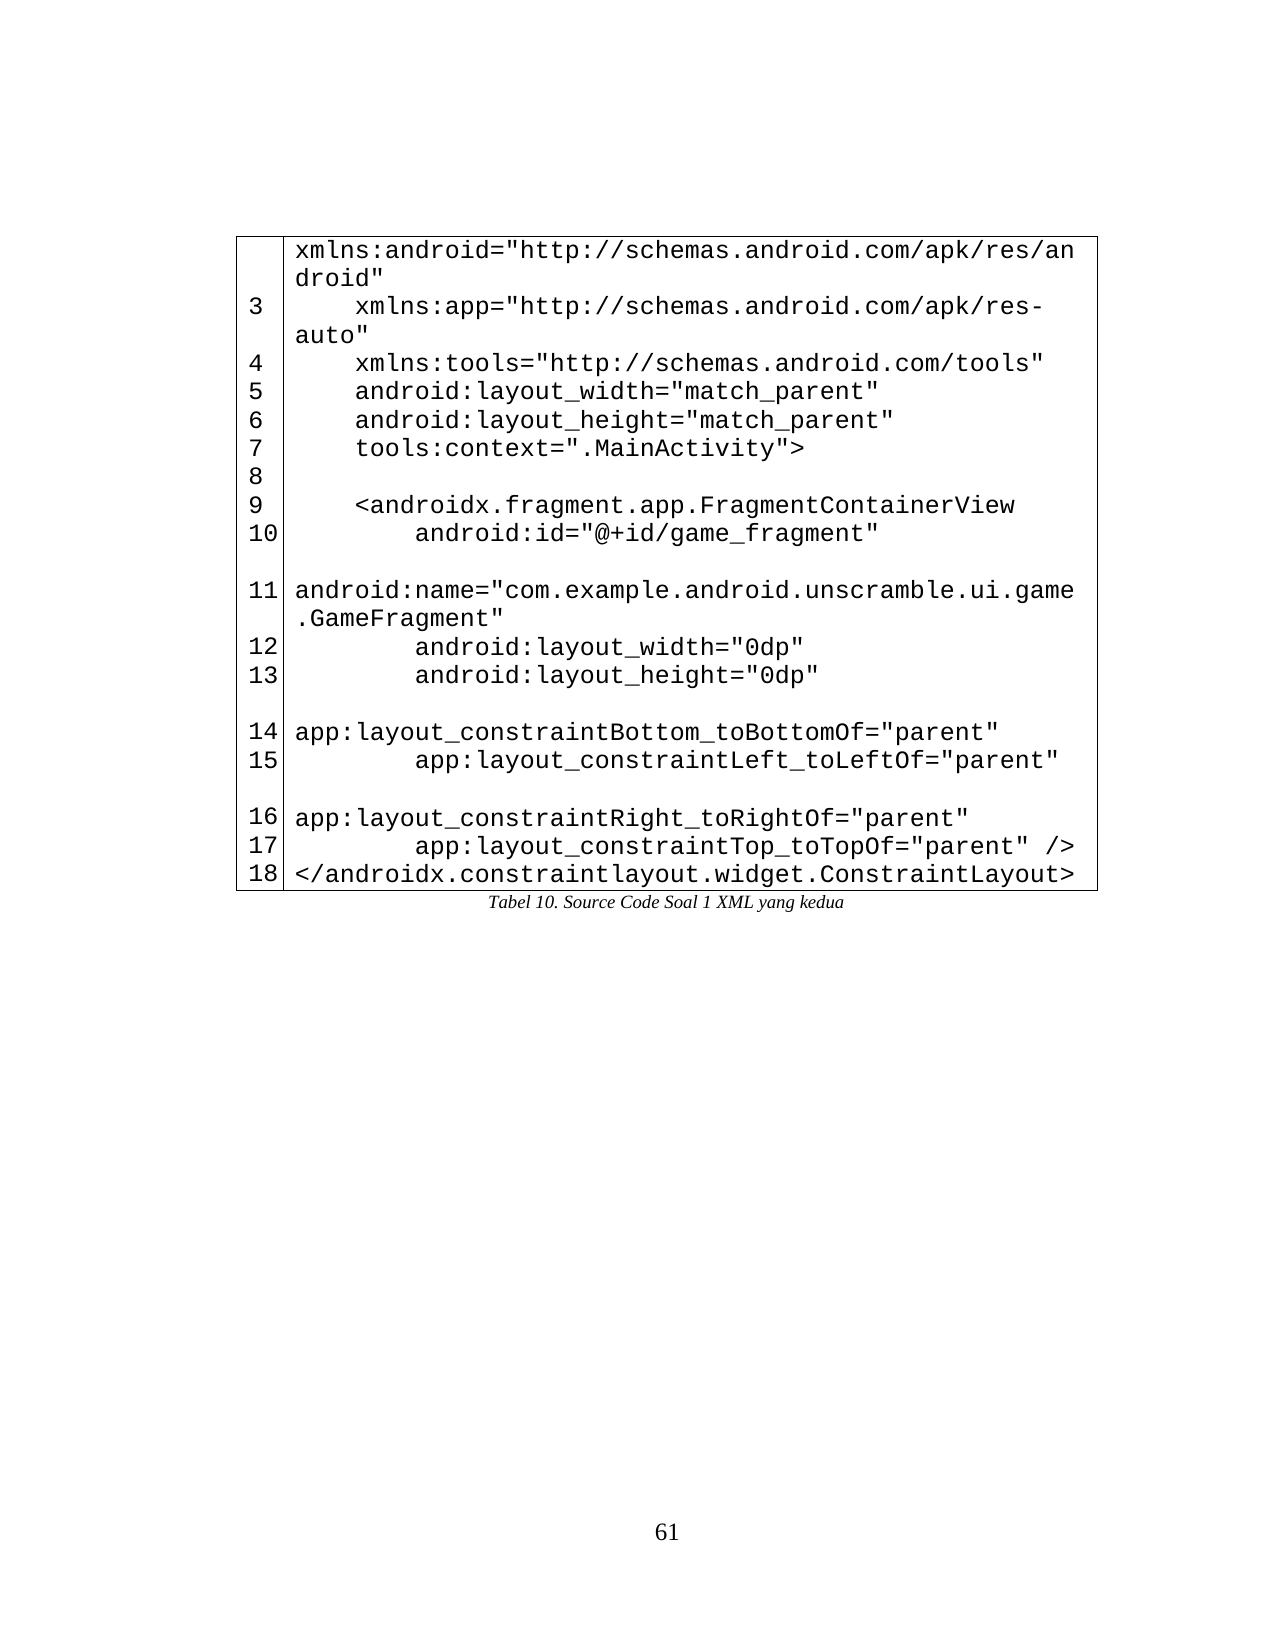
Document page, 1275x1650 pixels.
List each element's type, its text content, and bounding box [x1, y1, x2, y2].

text Tabel 10. Source Code Soal 1 XML yang kedua [236, 891, 1098, 913]
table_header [284, 237, 1097, 890]
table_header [237, 237, 283, 890]
